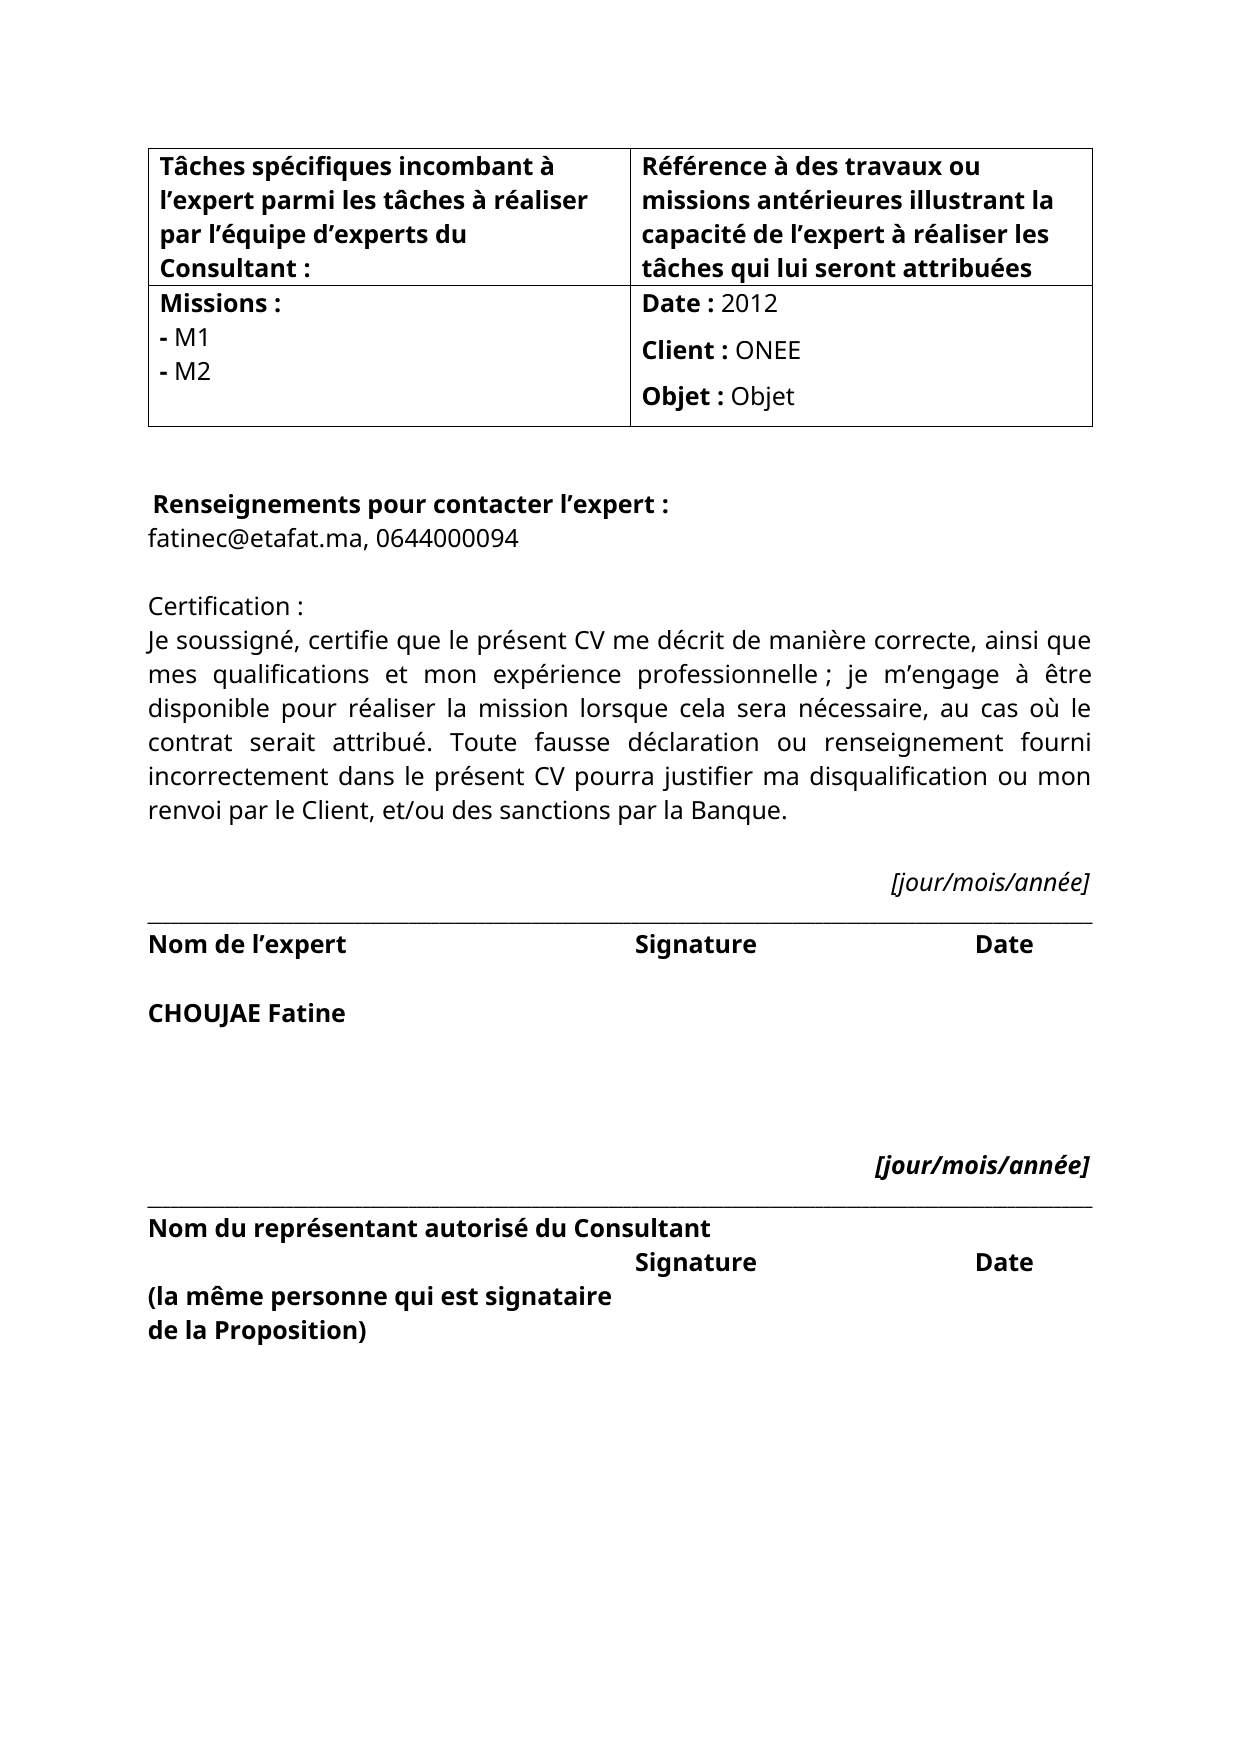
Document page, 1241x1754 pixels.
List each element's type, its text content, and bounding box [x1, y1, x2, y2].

text [jour/mois/année] [148, 1147, 1093, 1182]
text Certification : [148, 588, 1093, 622]
table_cell Date : 2012 Client : ONEE Objet : Objet [631, 286, 1092, 426]
text CHOUJAE Fatine [148, 995, 1093, 1029]
text [jour/mois/année] [148, 864, 1093, 898]
text Je soussigné, certifie que le présent CV me décrit de manière correcte, ainsi que mes qualifications et mon expérience professionnelle ; je m’engage à être disponible pour réaliser la mission lorsque cela sera nécessaire, au cas où le contrat serait attribué. Toute fausse déclaration ou renseignement fourni incorrectement dans le présent CV pourra justifier ma disqualification ou mon renvoi par le Client, et/ou des sanctions par la Banque. [148, 622, 1093, 827]
table_header Référence à des travaux ou missions antérieures illustrant la capacité de l’expert à réaliser les tâches qui lui seront attribuées [631, 149, 1092, 285]
text (la même personne qui est signataire de la Proposition) [148, 1278, 1093, 1347]
text Renseignements pour contacter l’expert : fatinec@etafat.ma, 0644000094 [148, 486, 1093, 554]
table_cell Missions : - M1 - M2 [149, 286, 630, 426]
text Nom du représentant autorisé du Consultant Signature Date [148, 1210, 1093, 1278]
table_header Tâches spécifiques incombant à l’expert parmi les tâches à réaliser par l’équipe d’experts du Consultant : [149, 149, 630, 285]
text Nom de l’expert Signature Date [148, 927, 1093, 961]
